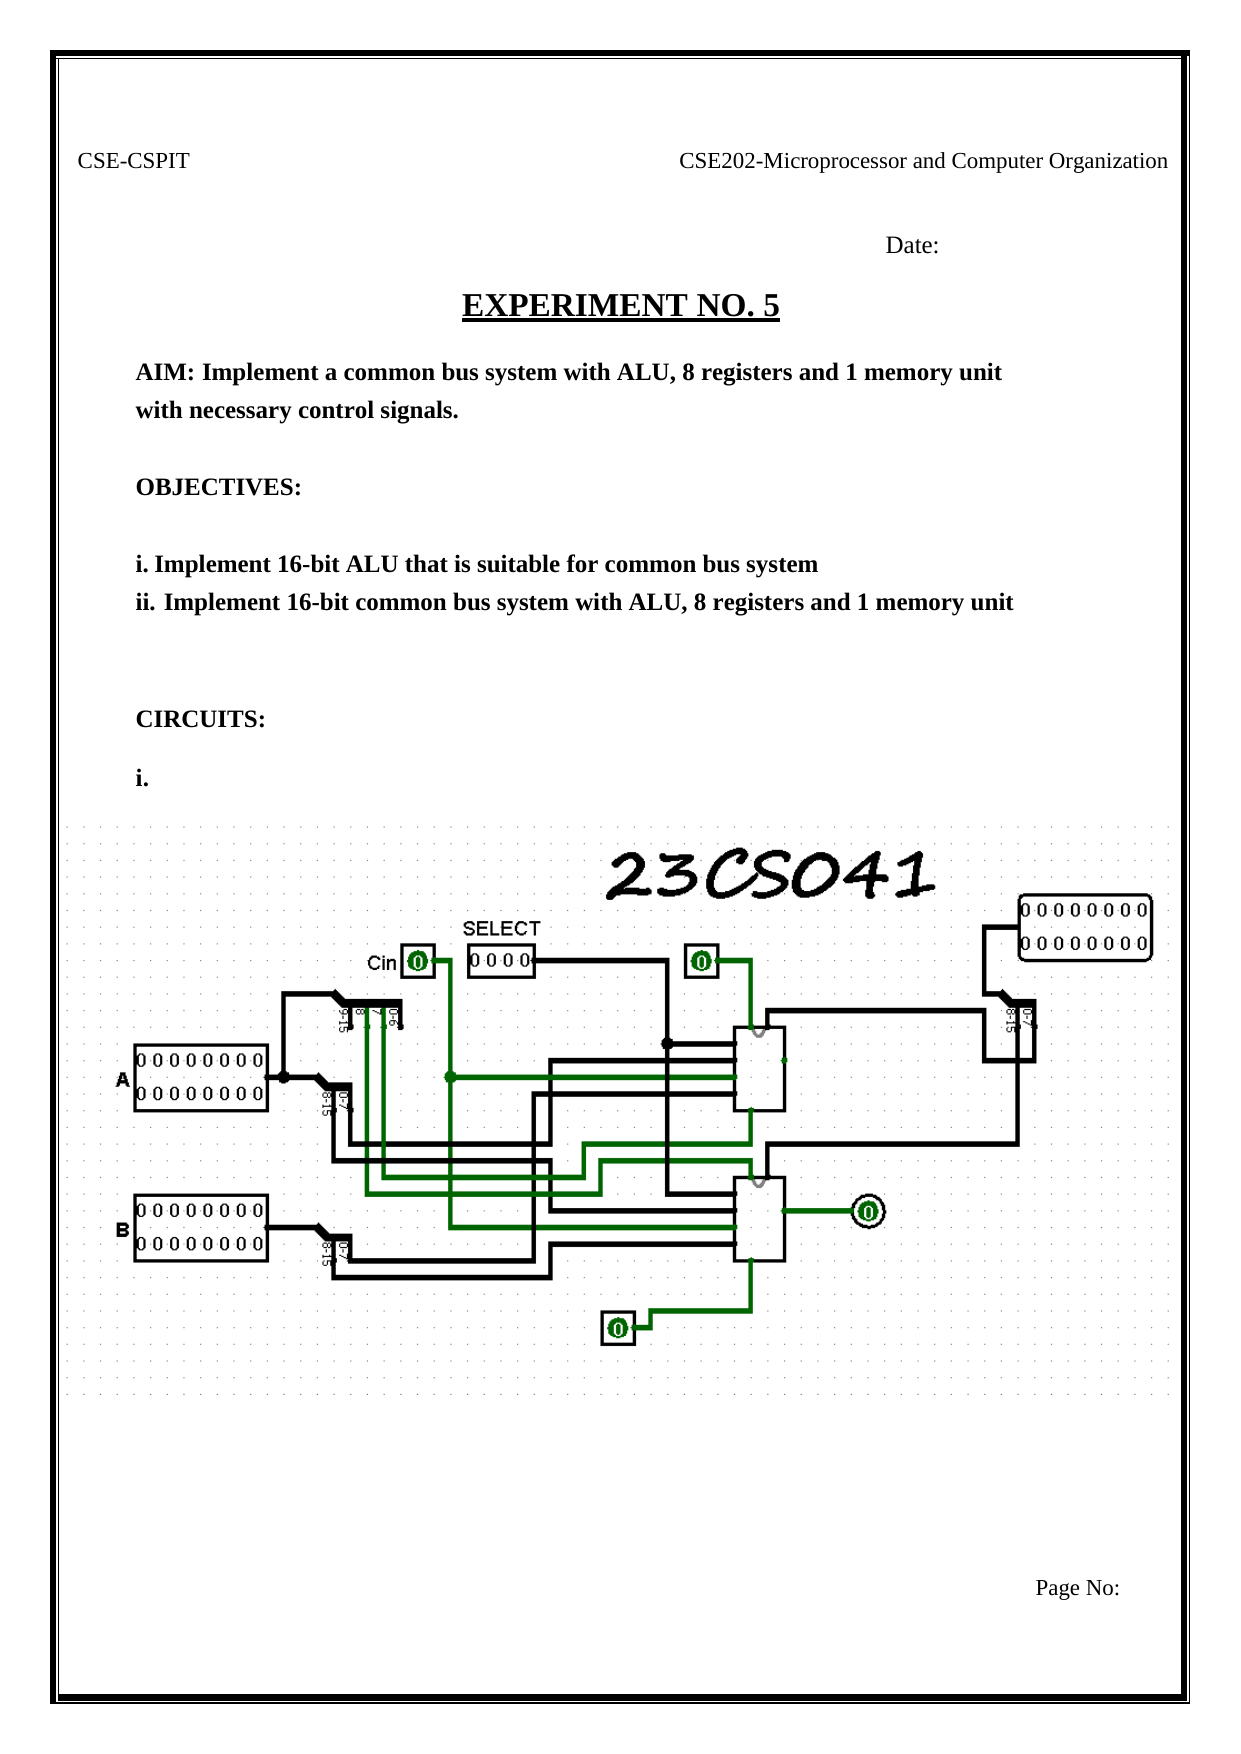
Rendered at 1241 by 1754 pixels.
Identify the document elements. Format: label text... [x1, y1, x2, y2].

subtitle Implement 16-bit ALU that is suitable for common bus system [135, 549, 1139, 578]
text i. [60, 763, 1048, 792]
subtitle with necessary control signals. [135, 396, 1139, 424]
picture [60, 821, 1180, 1395]
subtitle OBJECTIVES: [135, 472, 1139, 501]
text CIRCUITS: [60, 704, 1048, 733]
text Date: [810, 230, 1180, 259]
subtitle AIM: Implement a common bus system with ALU, 8 registers and 1 memory unit [135, 357, 1139, 386]
subtitle Implement 16-bit common bus system with ALU, 8 registers and 1 memory unit [135, 587, 1139, 616]
subtitle EXPERIMENT NO. 5 [182, 285, 1060, 324]
